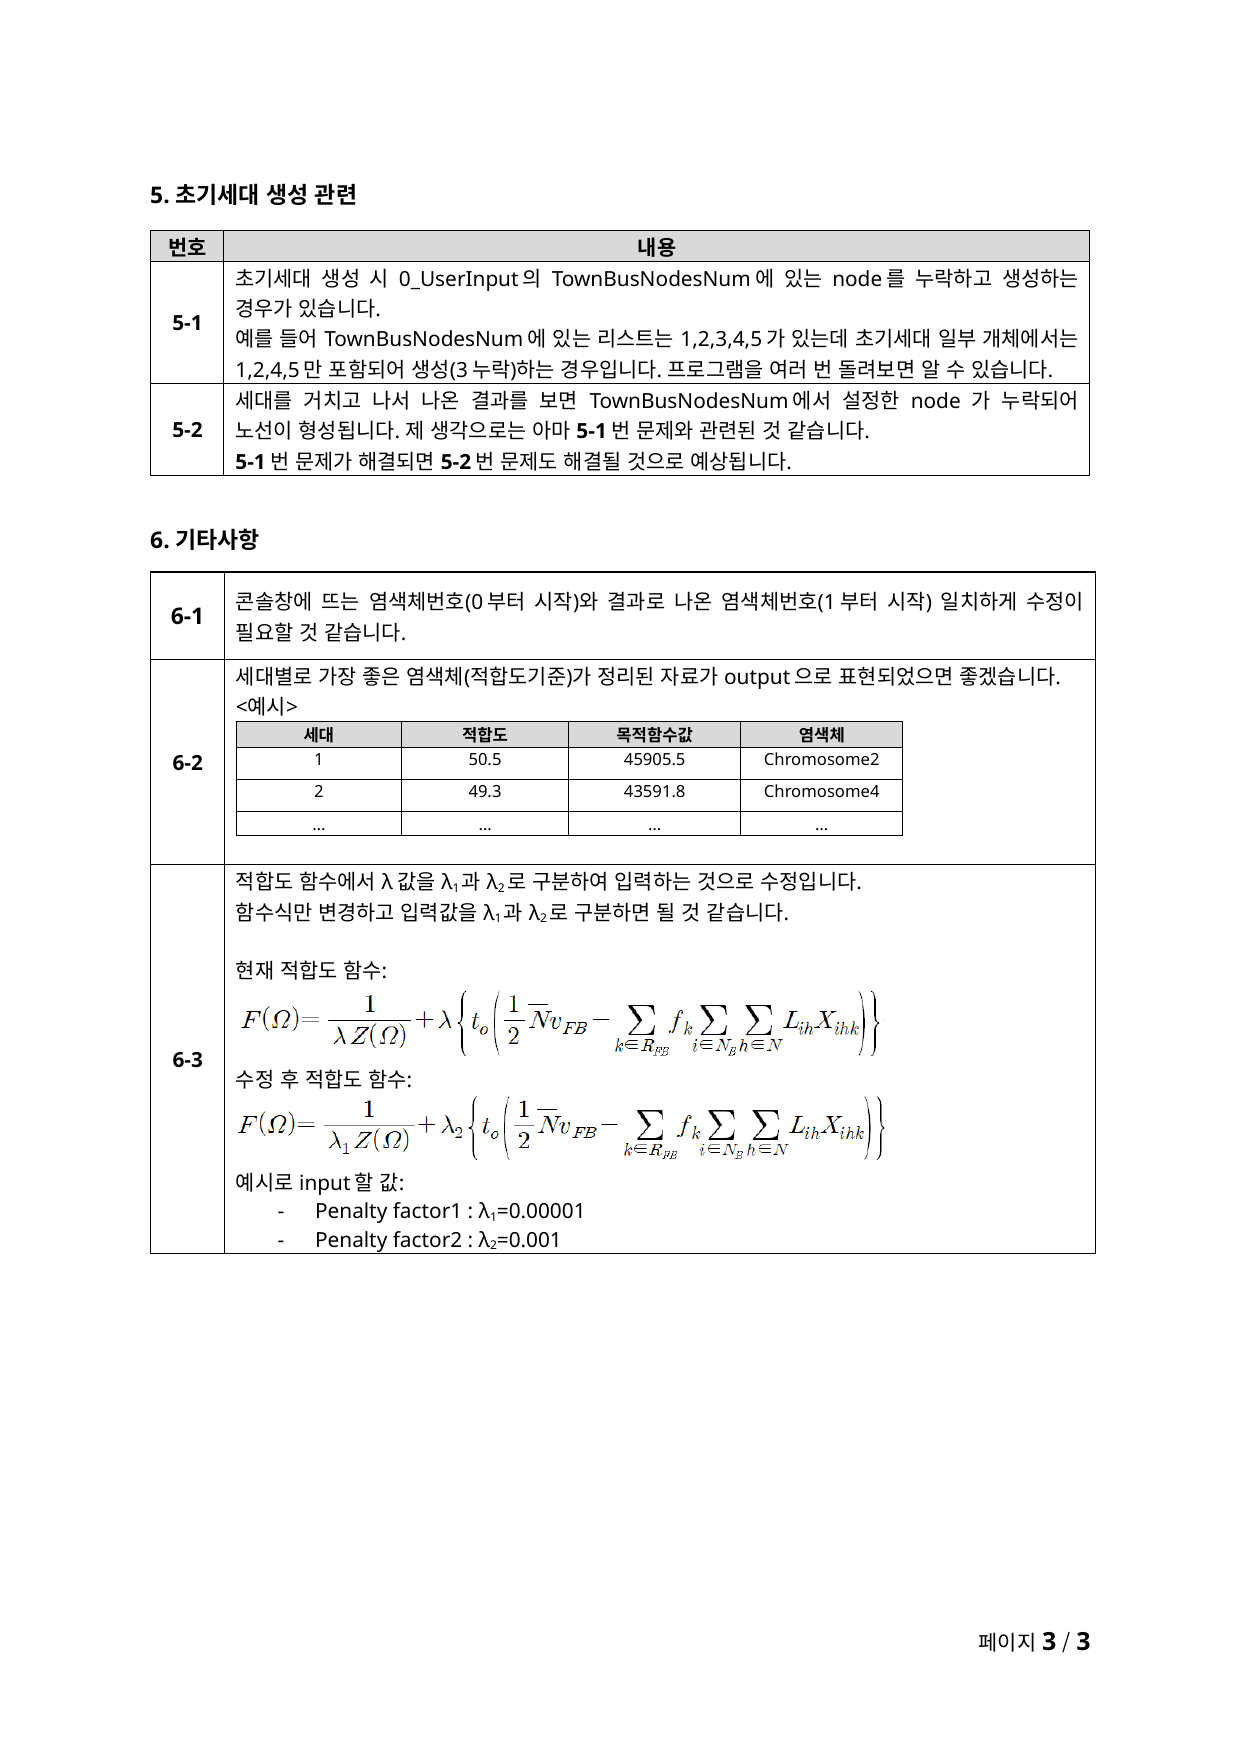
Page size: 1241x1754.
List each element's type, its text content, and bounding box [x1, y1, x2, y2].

table_cell 6-2 [151, 660, 224, 864]
text 6. 기타사항 [150, 521, 1090, 555]
text 5. 초기세대 생성 관련 [150, 177, 1090, 211]
table_cell 세대별로 가장 좋은 염색체(적합도기준)가 정리된 자료가 output으로 표현되었으면 좋겠습니다. <예시> [225, 660, 1095, 864]
table_cell 적합도 함수에서 λ값을 λ1과 λ2로 구분하여 입력하는 것으로 수정입니다. 함수식만 변경하고 입력값을 λ1과 λ2로 구분하면 될 것 같습니다. 현재 적합도 함수: 수정 후 적합도 함수: 예시로 input할 값: Penalty factor1 : λ1=0.00001 Penalty factor2 : λ2=0.001 [225, 865, 1095, 1253]
picture [235, 1093, 885, 1166]
table_header 내용 [224, 231, 1089, 261]
table_cell 6-3 [151, 865, 224, 1253]
table_cell 세대를 거치고 나서 나온 결과를 보면 TownBusNodesNum에서 설정한 node 가 누락되어 노선이 형성됩니다. 제 생각으로는 아마 5-1번 문제와 관련된 것 같습니다. 5-1번 문제가 해결되면 5-2번 문제도 해결될 것으로 예상됩니다. [224, 384, 1089, 475]
picture [235, 984, 885, 1064]
table_cell 5-1 [151, 262, 223, 383]
table_cell 초기세대 생성 시 0_UserInput의 TownBusNodesNum에 있는 node를 누락하고 생성하는 경우가 있습니다. 예를 들어 TownBusNodesNum에 있는 리스트는 1,2,3,4,5가 있는데 초기세대 일부 개체에서는 1,2,4,5만 포함되어 생성(3누락)하는 경우입니다. 프로그램을 여러 번 돌려보면 알 수 있습니다. [224, 262, 1089, 383]
table_header 6-1 [151, 573, 224, 659]
table_cell 5-2 [151, 384, 223, 475]
table_header 콘솔창에 뜨는 염색체번호(0부터 시작)와 결과로 나온 염색체번호(1부터 시작) 일치하게 수정이 필요할 것 같습니다. [225, 573, 1095, 659]
table_header 번호 [151, 231, 223, 261]
